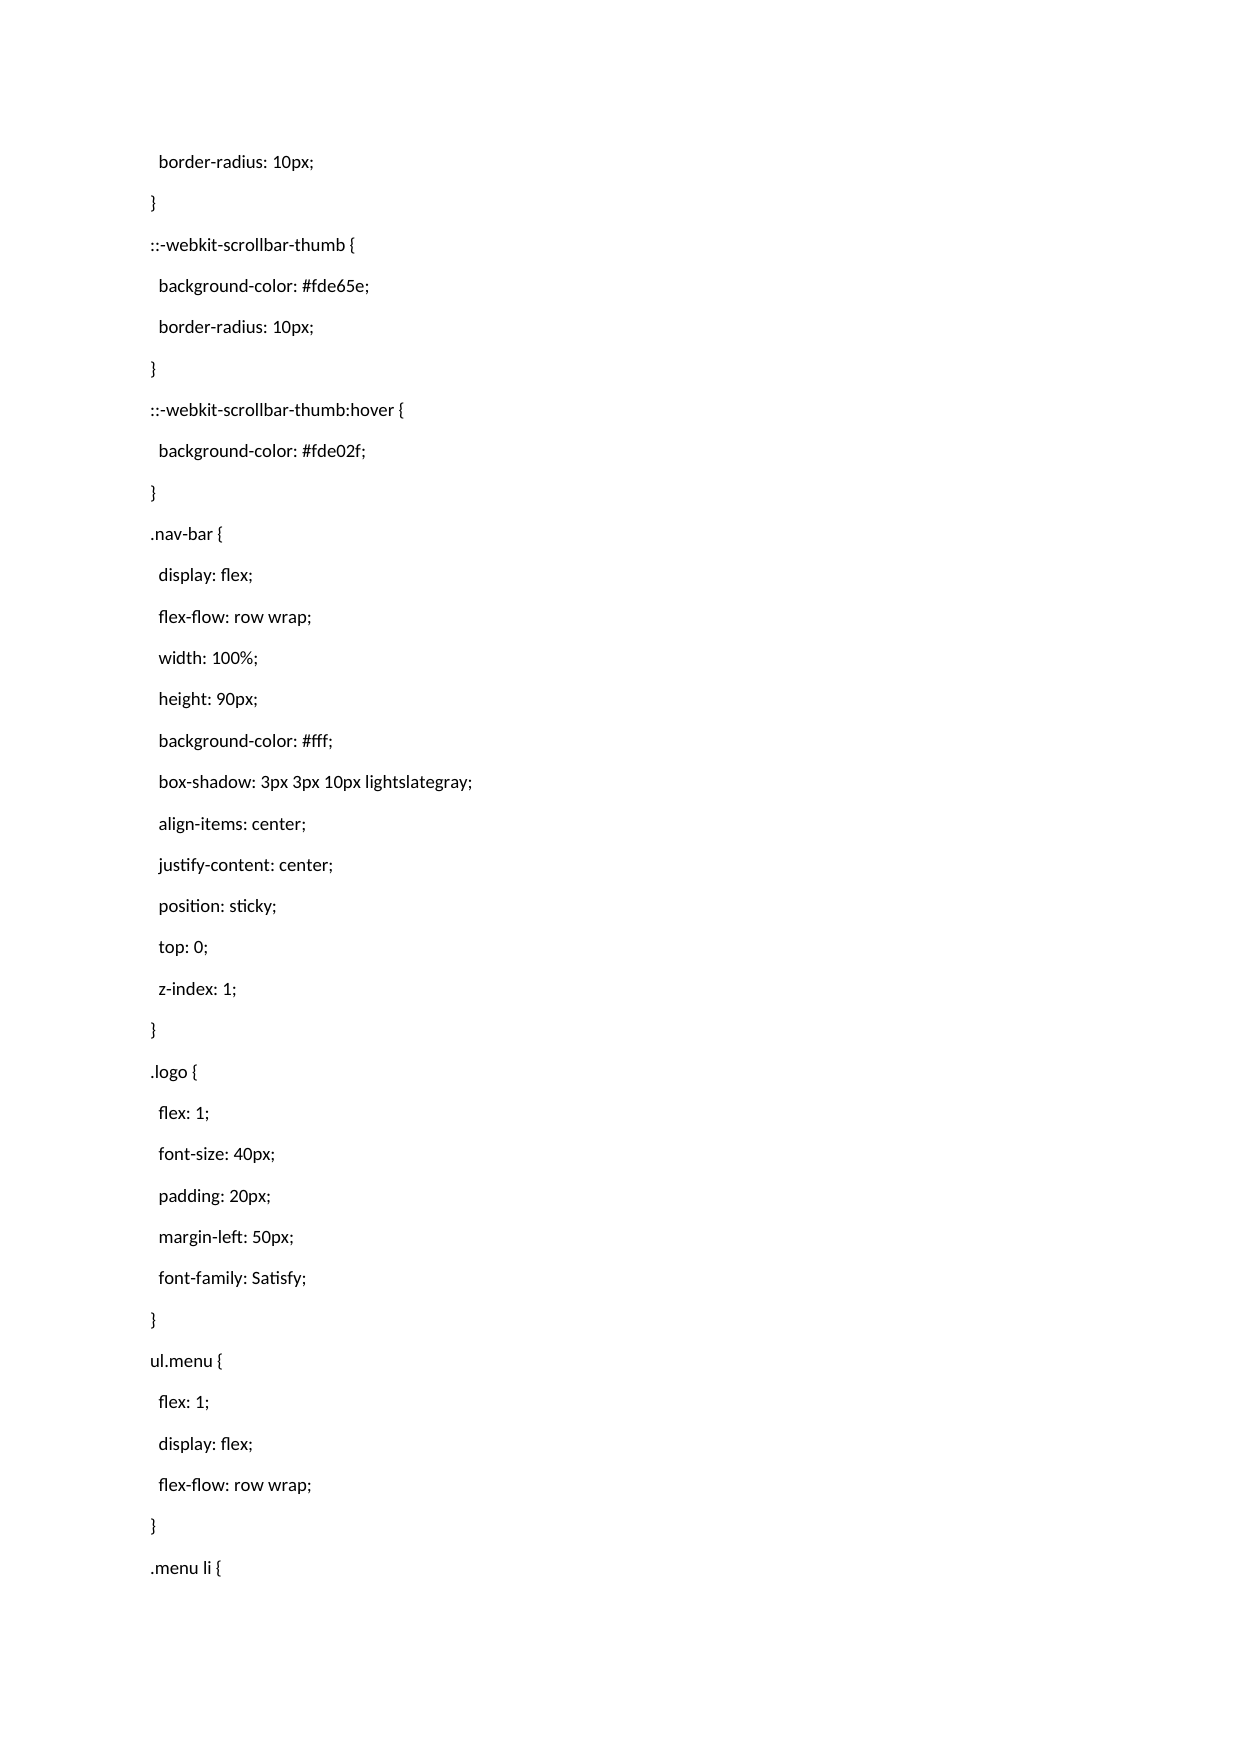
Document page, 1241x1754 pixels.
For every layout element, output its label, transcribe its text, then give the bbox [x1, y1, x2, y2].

text flex-flow: row wrap; [150, 605, 1090, 628]
text justify-content: center; [150, 853, 1090, 876]
text ::-webkit-scrollbar-thumb:hover { [150, 398, 1090, 421]
text } [150, 191, 1090, 214]
text border-radius: 10px; [150, 150, 1090, 173]
text z-index: 1; [150, 977, 1090, 1000]
text padding: 20px; [150, 1184, 1090, 1207]
text background-color: #fff; [150, 729, 1090, 752]
text } [150, 481, 1090, 504]
text } [150, 1308, 1090, 1331]
text ul.menu { [150, 1349, 1090, 1372]
text display: flex; [150, 1432, 1090, 1455]
text margin-left: 50px; [150, 1225, 1090, 1248]
text } [150, 1515, 1090, 1538]
text align-items: center; [150, 812, 1090, 834]
text } [150, 1018, 1090, 1041]
text ::-webkit-scrollbar-thumb { [150, 233, 1090, 256]
text box-shadow: 3px 3px 10px lightslategray; [150, 770, 1090, 793]
text top: 0; [150, 936, 1090, 959]
text position: sticky; [150, 894, 1090, 917]
text border-radius: 10px; [150, 315, 1090, 338]
text width: 100%; [150, 646, 1090, 669]
text flex: 1; [150, 1101, 1090, 1124]
text font-family: Satisfy; [150, 1267, 1090, 1289]
text font-size: 40px; [150, 1142, 1090, 1165]
text } [150, 357, 1090, 380]
text .logo { [150, 1060, 1090, 1083]
text flex-flow: row wrap; [150, 1473, 1090, 1496]
text height: 90px; [150, 688, 1090, 711]
text background-color: #fde65e; [150, 274, 1090, 297]
text .menu li { [150, 1556, 1090, 1579]
text background-color: #fde02f; [150, 439, 1090, 462]
text .nav-bar { [150, 522, 1090, 545]
text flex: 1; [150, 1391, 1090, 1413]
text display: flex; [150, 563, 1090, 586]
